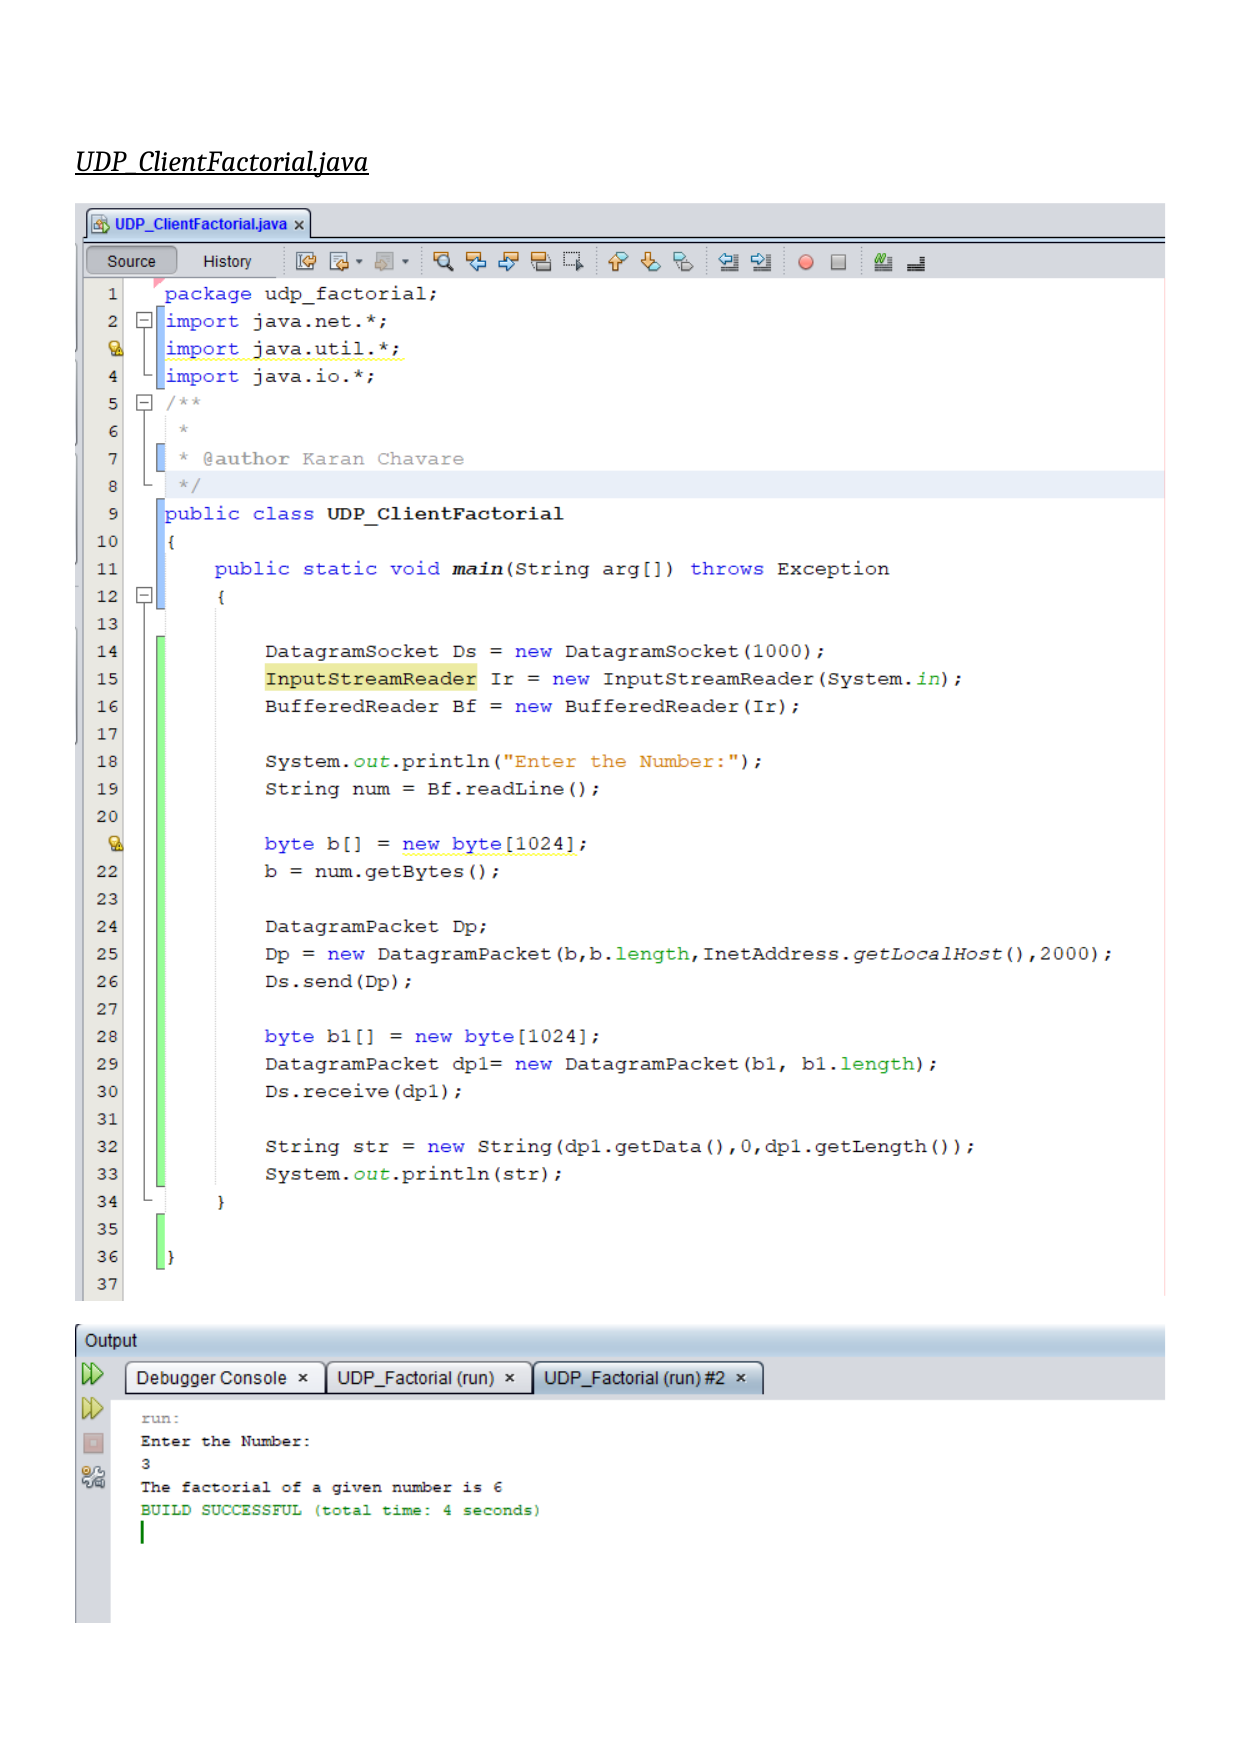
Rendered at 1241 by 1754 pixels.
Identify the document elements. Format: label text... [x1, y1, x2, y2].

picture [75, 202, 1166, 1301]
text UDP_ClientFactorial.java [75, 145, 1165, 179]
picture [75, 1324, 1166, 1623]
